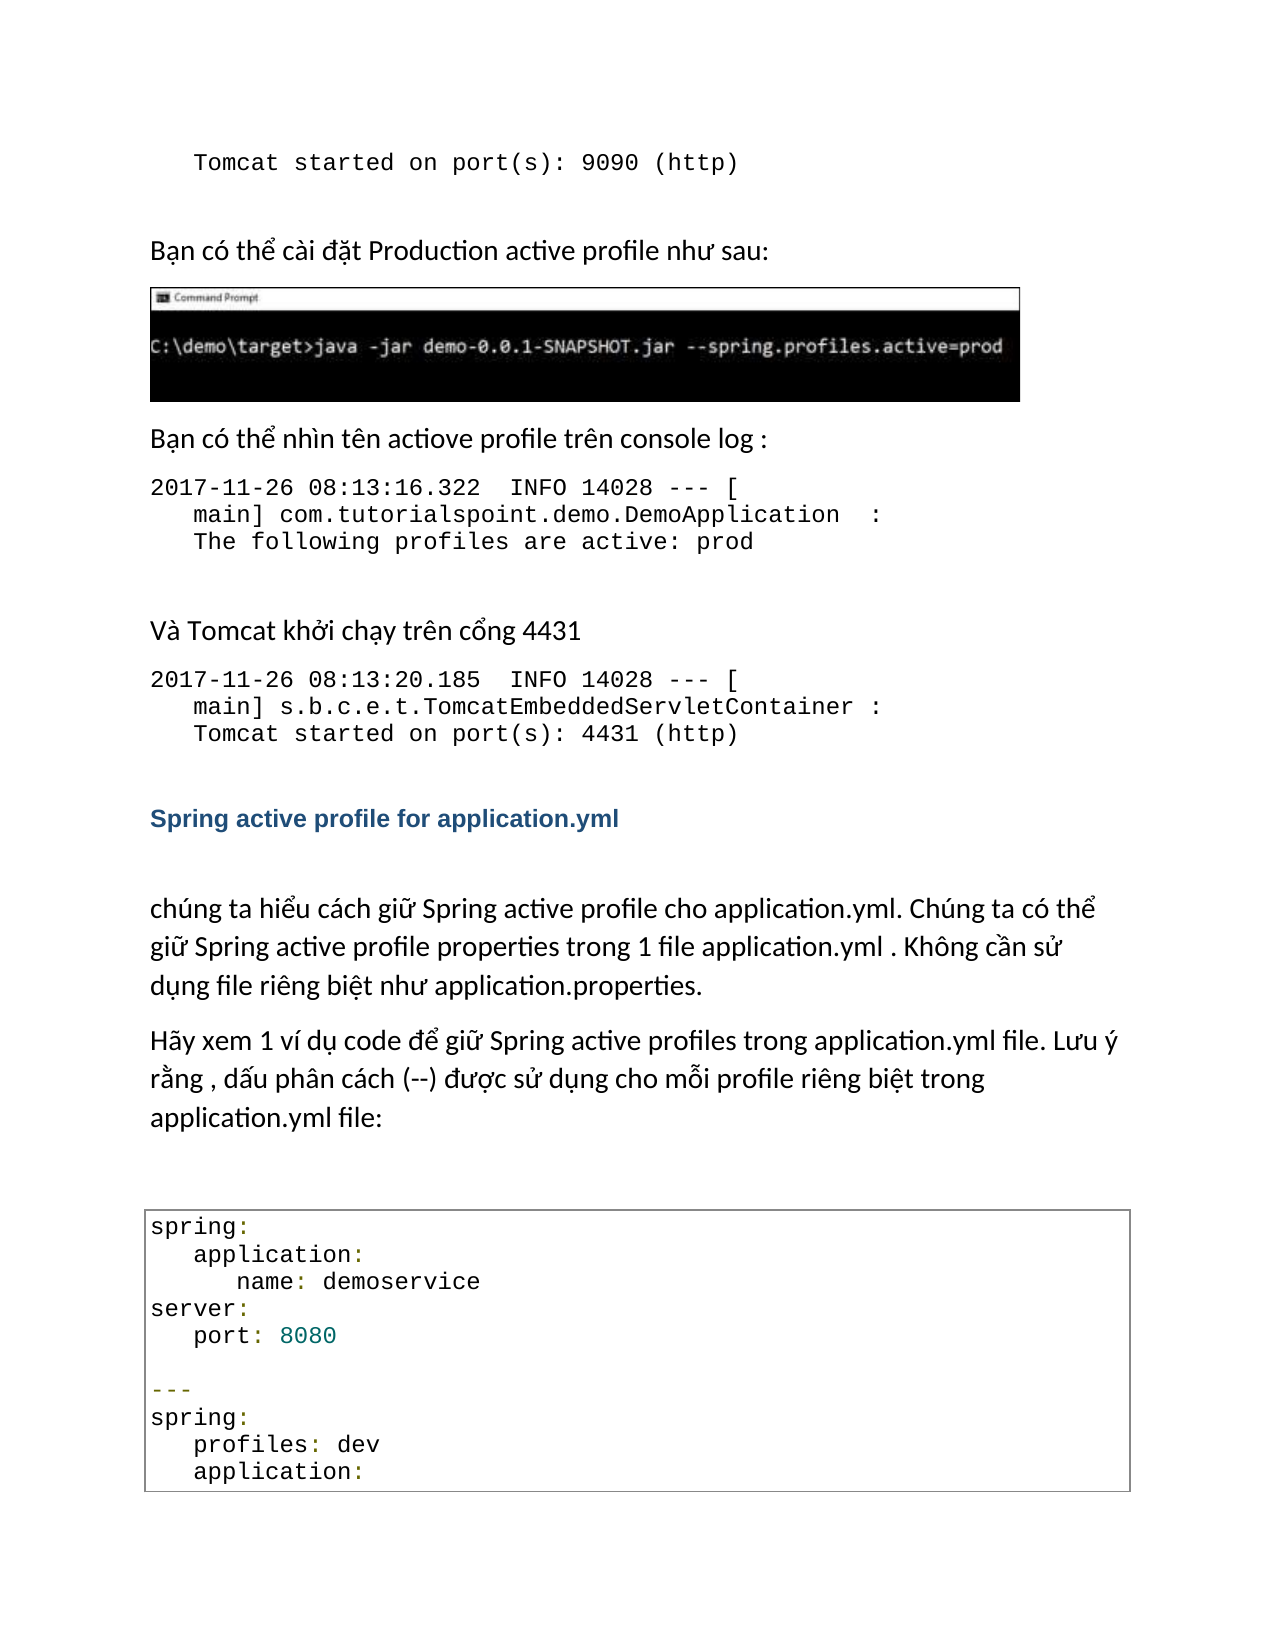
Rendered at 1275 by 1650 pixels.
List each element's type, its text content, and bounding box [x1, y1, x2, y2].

text name: demoservice [150, 1269, 1125, 1296]
text profiles: dev [150, 1432, 1125, 1454]
text Tomcat started on port(s): 9090 (http) [150, 150, 1125, 177]
text 2017-11-26 08:13:16.322 INFO 14028 --- [ [150, 475, 1125, 503]
text port: 8080 [150, 1323, 1125, 1351]
text application: [150, 1242, 1125, 1269]
text Tomcat started on port(s): 4431 (http) [150, 722, 1125, 749]
text server: [150, 1296, 1125, 1323]
text spring: [146, 1211, 1129, 1242]
text The following profiles are active: prod [150, 530, 1125, 557]
text main] s.b.c.e.t.TomcatEmbeddedServletContainer : [150, 694, 1125, 722]
text --- [150, 1378, 1125, 1405]
text chúng ta hiểu cách giữ Spring active profile cho application.yml. Chúng ta có thể giữ Spring active profile properties trong 1 file application.yml . Không cần sử dụng file riêng biệt như application.properties. [150, 890, 1125, 1002]
text main] com.tutorialspoint.demo.DemoApplication : [150, 503, 1125, 530]
text Bạn có thể nhìn tên actiove profile trên console log : [150, 420, 1125, 456]
text Và Tomcat khởi chạy trên cổng 4431 [150, 612, 1125, 648]
text application: [146, 1454, 1129, 1491]
text 2017-11-26 08:13:20.185 INFO 14028 --- [ [150, 667, 1125, 694]
text Bạn có thể cài đặt Production active profile như sau: [150, 232, 1125, 268]
picture [150, 287, 1021, 402]
text Hãy xem 1 ví dụ code để giữ Spring active profiles trong application.yml file. Lưu ý rằng , dấu phân cách (--) được sử dụng cho mỗi profile riêng biệt trong application.yml file: [150, 1022, 1125, 1134]
subtitle Spring active profile for application.yml [150, 804, 1125, 833]
text spring: [150, 1405, 1125, 1432]
